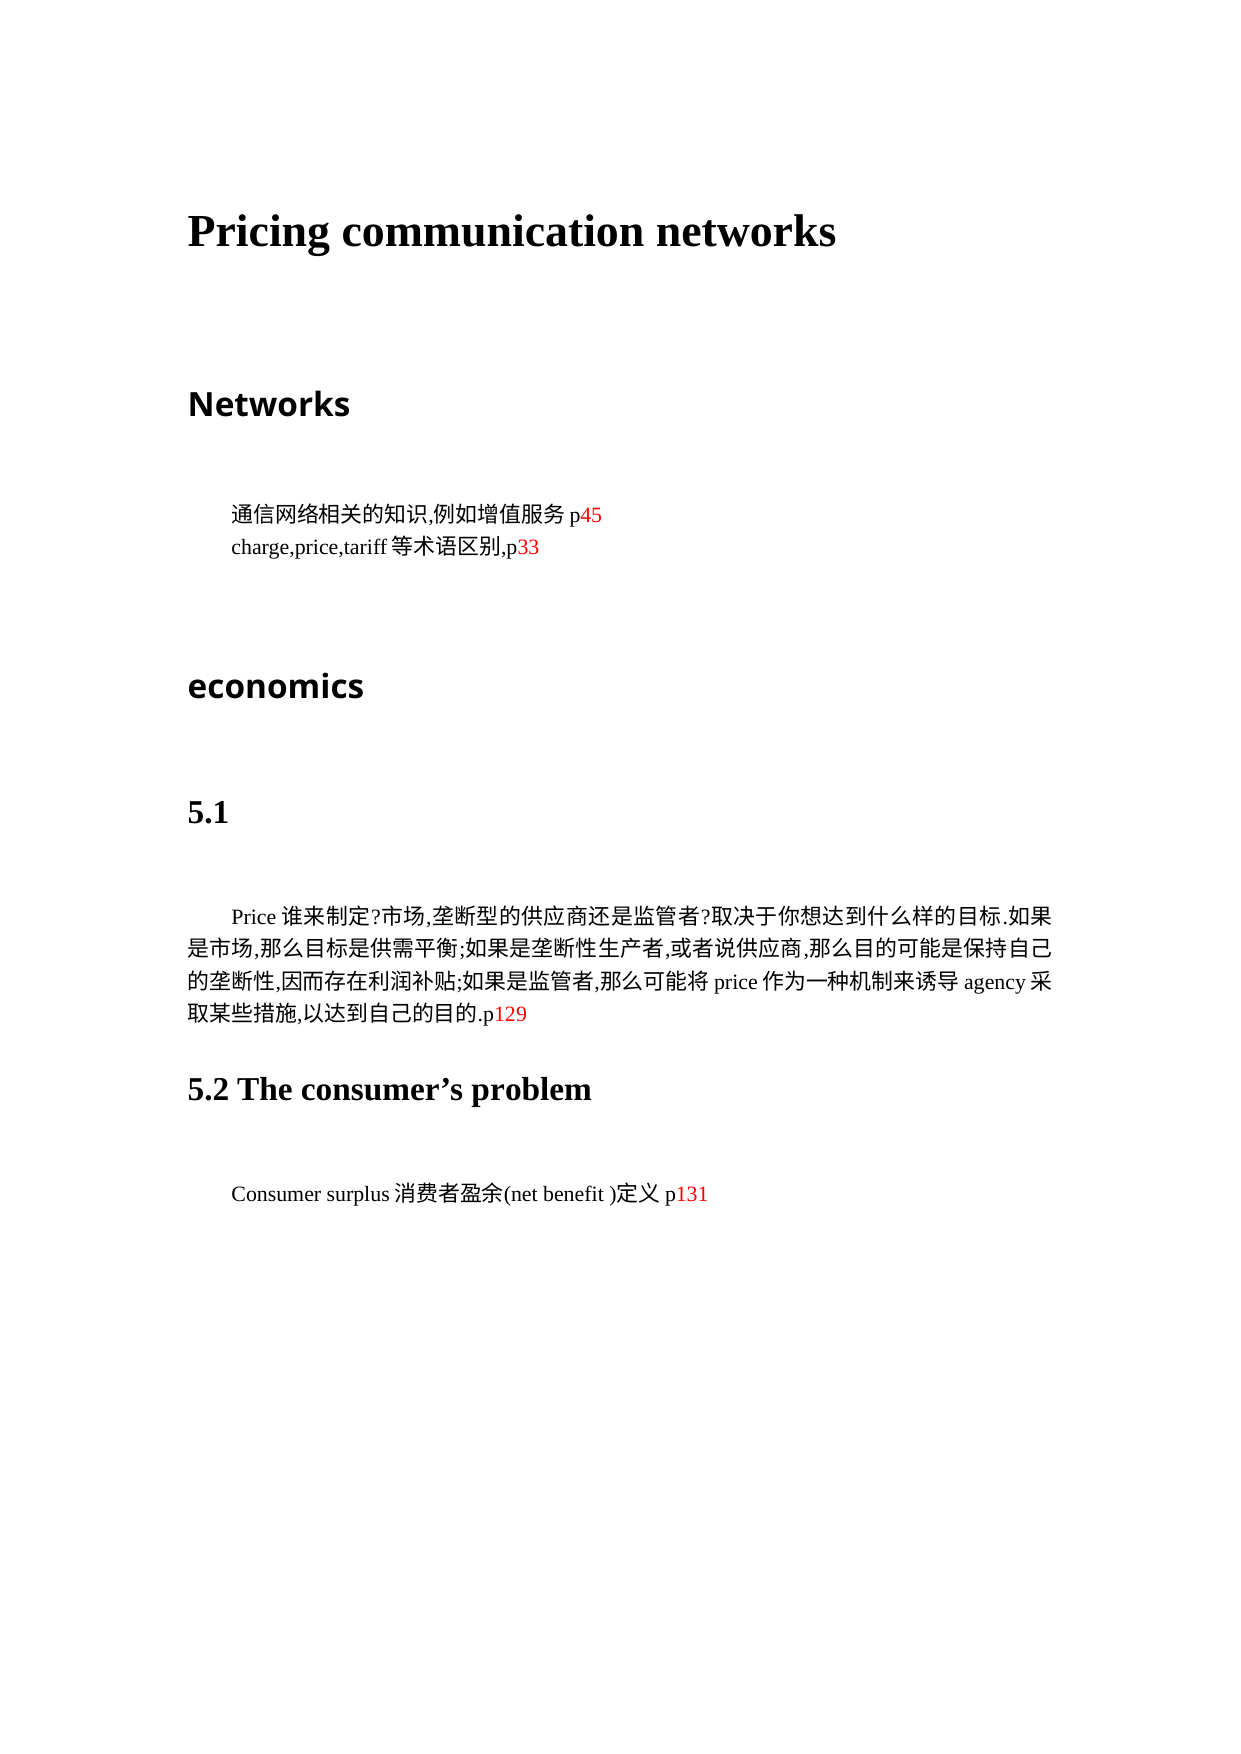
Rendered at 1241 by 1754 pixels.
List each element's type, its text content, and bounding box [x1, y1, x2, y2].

subtitle 5.2 The consumer’s problem [187, 1056, 1053, 1121]
text Price谁来制定?市场,垄断型的供应商还是监管者?取决于你想达到什么样的目标.如果是市场,那么目标是供需平衡;如果是垄断性生产者,或者说供应商,那么目的可能是保持自己的垄断性,因而存在利润补贴;如果是监管者,那么可能将price作为一种机制来诱导agency采取某些措施,以达到自己的目的.p129 [187, 898, 1053, 1028]
text charge,price,tariff等术语区别,p33 [187, 529, 1053, 561]
text Consumer surplus消费者盈余(net benefit )定义p131 [187, 1176, 1053, 1208]
subtitle Pricing communication networks [187, 197, 1053, 262]
text 通信网络相关的知识,例如增值服务p45 [187, 496, 1053, 529]
subtitle Networks [187, 371, 1053, 436]
subtitle economics [187, 653, 1053, 718]
subtitle 5.1 [187, 778, 1053, 843]
